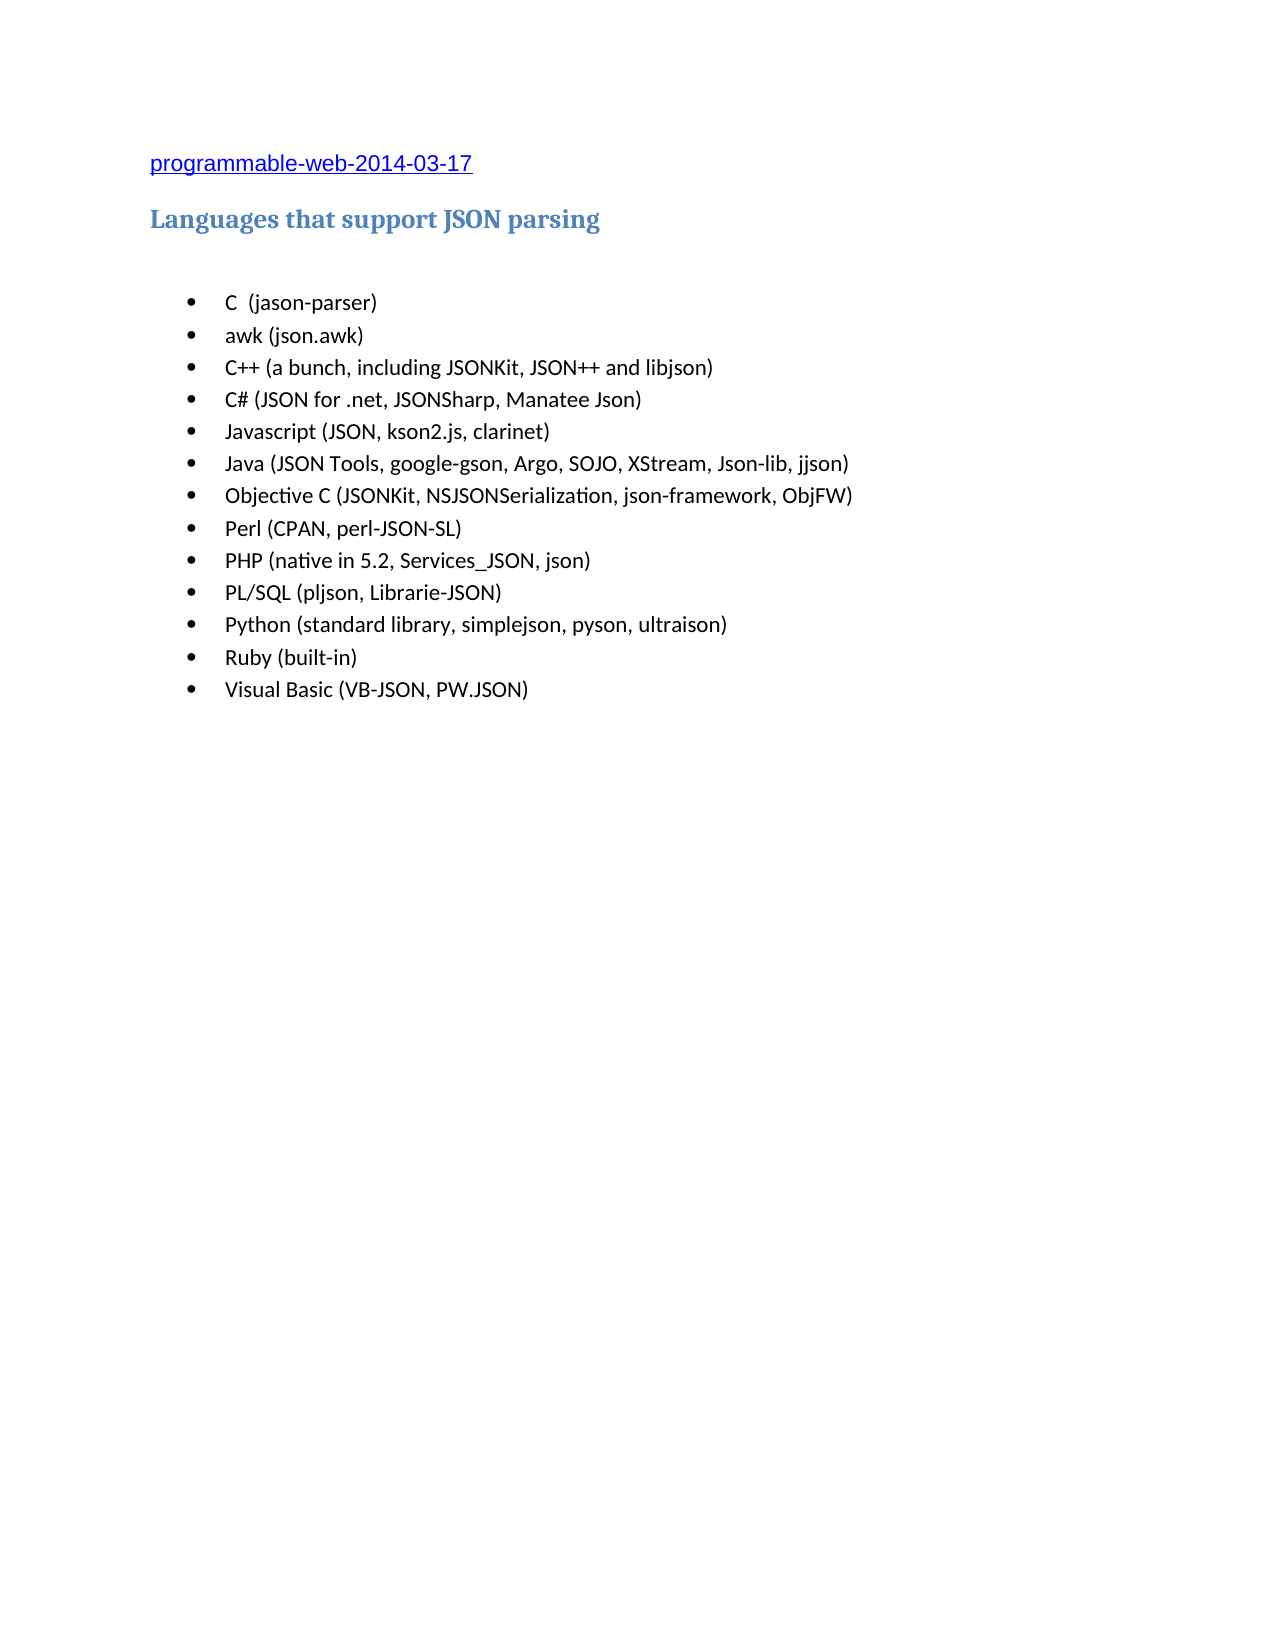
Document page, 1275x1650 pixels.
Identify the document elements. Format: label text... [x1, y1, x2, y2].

list Java (JSON Tools, google-gson, Argo, SOJO, XStream, Json-lib, jjson) [187, 449, 1125, 477]
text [150, 150, 1125, 236]
list Python (standard library, simplejson, pyson, ultraison) [187, 610, 1125, 638]
list awk (json.awk) [187, 321, 1125, 349]
list PHP (native in 5.2, Services_JSON, json) [187, 546, 1125, 574]
list C# (JSON for .net, JSONSharp, Manatee Json) [187, 385, 1125, 413]
list PL/SQL (pljson, Librarie-JSON) [187, 578, 1125, 606]
list C++ (a bunch, including JSONKit, JSON++ and libjson) [187, 353, 1125, 381]
list Javascript (JSON, kson2.js, clarinet) [187, 417, 1125, 445]
list Perl (CPAN, perl-JSON-SL) [187, 514, 1125, 542]
list Visual Basic (VB-JSON, PW.JSON) [187, 675, 1125, 703]
list C (jason-parser) [187, 288, 1125, 317]
list Objective C (JSONKit, NSJSONSerialization, json-framework, ObjFW) [187, 482, 1125, 510]
list Ruby (built-in) [187, 643, 1125, 671]
